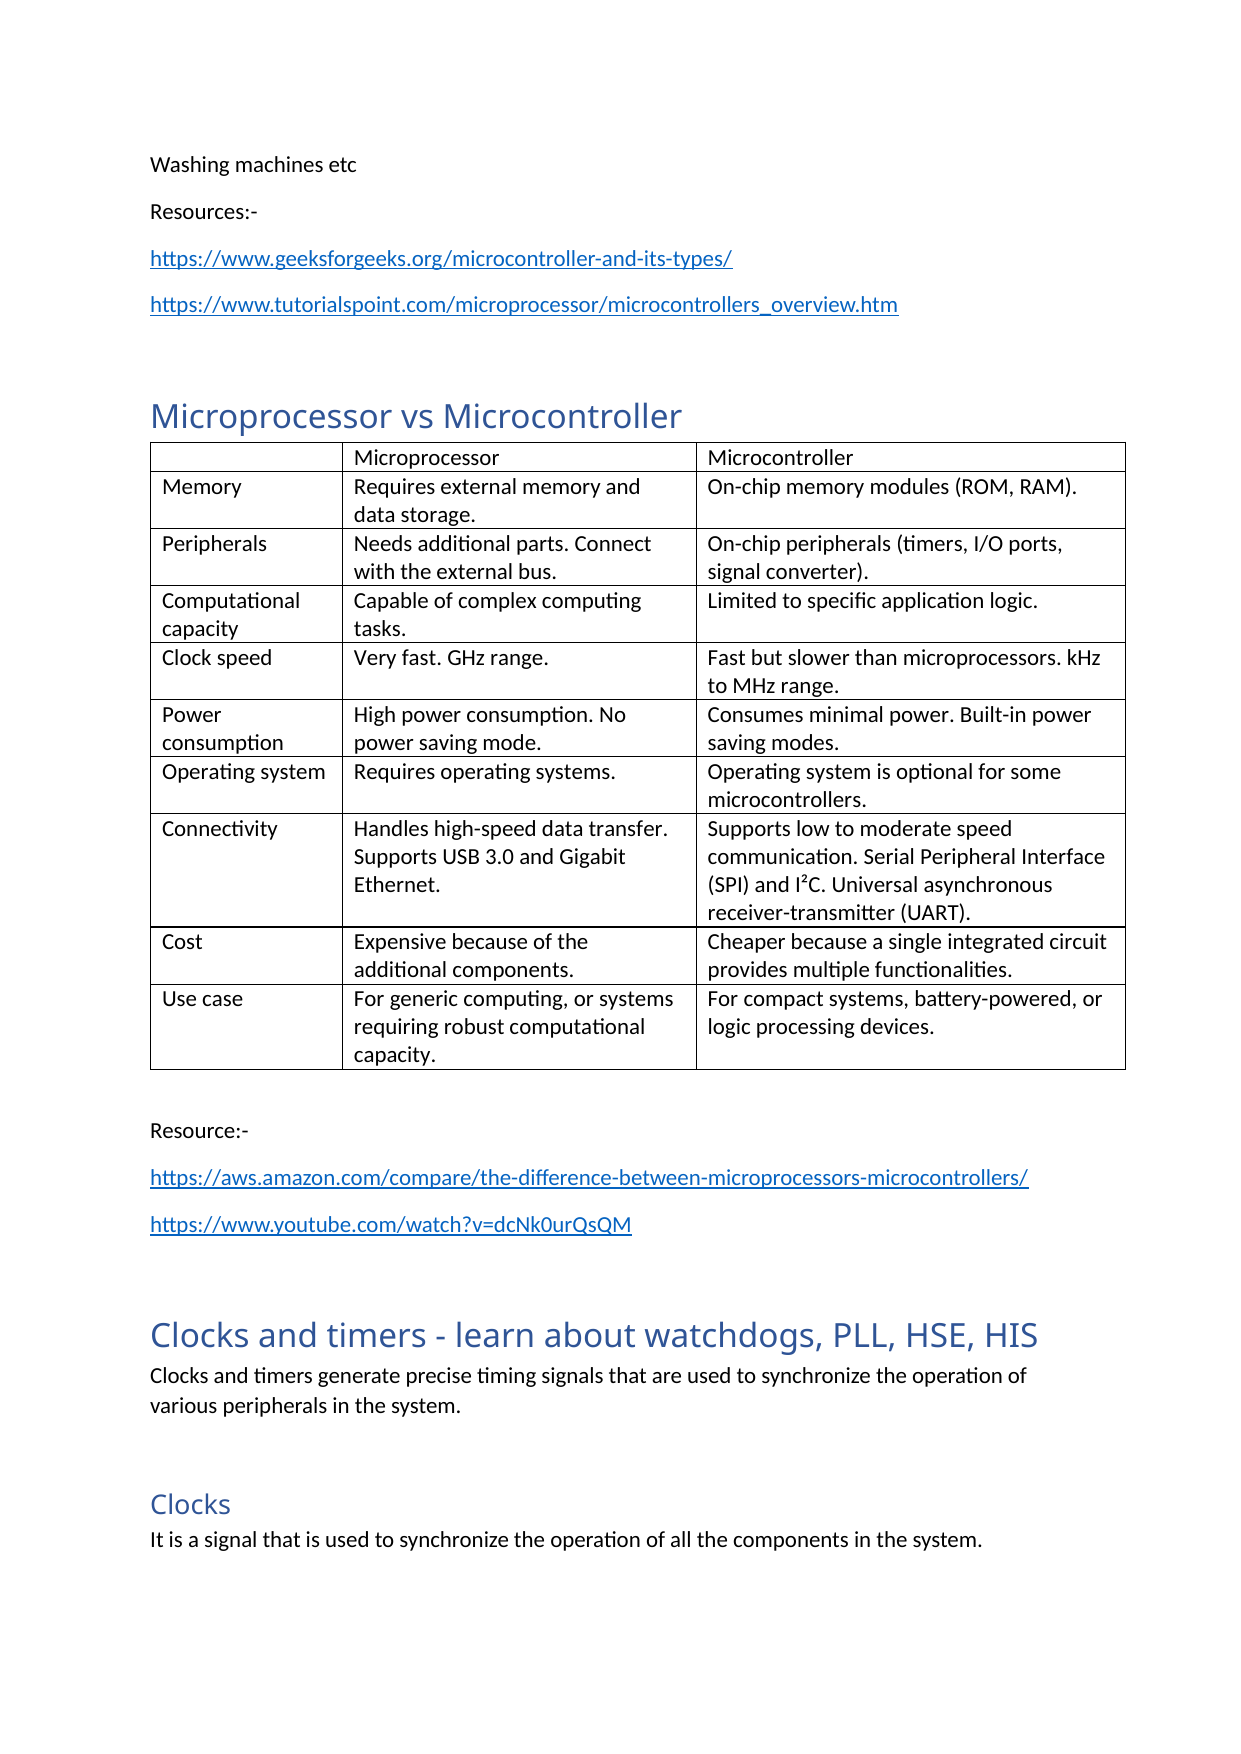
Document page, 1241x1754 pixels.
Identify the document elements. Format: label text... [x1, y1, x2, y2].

table_cell Supports low to moderate speed communication. Serial Peripheral Interface (SPI) and I²C. Universal asynchronous receiver-transmitter (UART). [697, 814, 1125, 926]
text https://aws.amazon.com/compare/the-difference-between-microprocessors-microcontrollers/ [150, 1163, 1090, 1191]
subtitle Microprocessor vs Microcontroller [150, 393, 1090, 438]
table_cell Use case [151, 985, 342, 1068]
table_cell For generic computing, or systems requiring robust computational capacity. [343, 985, 696, 1068]
table_cell Consumes minimal power. Built-in power saving modes. [697, 700, 1125, 756]
subtitle Clocks [150, 1485, 1090, 1522]
text It is a signal that is used to synchronize the operation of all the components in the system. [150, 1525, 1090, 1553]
table_cell Computational capacity [151, 586, 342, 642]
table_cell Power consumption [151, 700, 342, 756]
table_cell Clock speed [151, 643, 342, 699]
text https://www.geeksforgeeks.org/microcontroller-and-its-types/ [150, 244, 1090, 272]
table_cell Fast but slower than microprocessors. kHz to MHz range. [697, 643, 1125, 699]
text https://www.youtube.com/watch?v=dcNk0urQsQM [150, 1210, 1090, 1238]
table_cell Connectivity [151, 814, 342, 926]
table_cell Operating system is optional for some microcontrollers. [697, 757, 1125, 813]
table_cell Requires operating systems. [343, 757, 696, 813]
text Washing machines etc [150, 150, 1090, 178]
subtitle Clocks and timers - learn about watchdogs, PLL, HSE, HIS [150, 1312, 1090, 1358]
table_cell Very fast. GHz range. [343, 643, 696, 699]
table_cell Cheaper because a single integrated circuit provides multiple functionalities. [697, 928, 1125, 983]
table_cell Handles high-speed data transfer. Supports USB 3.0 and Gigabit Ethernet. [343, 814, 696, 926]
table_cell Capable of complex computing tasks. [343, 586, 696, 642]
text Resources:- [150, 197, 1090, 225]
table_cell For compact systems, battery-powered, or logic processing devices. [697, 985, 1125, 1068]
table_cell Requires external memory and data storage. [343, 472, 696, 528]
table_cell High power consumption. No power saving mode. [343, 700, 696, 756]
text Clocks and timers generate precise timing signals that are used to synchronize the operation of various peripherals in the system. [150, 1361, 1090, 1419]
table_cell Operating system [151, 757, 342, 813]
table_cell Expensive because of the additional components. [343, 928, 696, 983]
table_cell Cost [151, 928, 342, 983]
table_cell On-chip memory modules (ROM, RAM). [697, 472, 1125, 528]
table_cell Peripherals [151, 529, 342, 585]
text https://www.tutorialspoint.com/microprocessor/microcontrollers_overview.htm [150, 291, 1090, 319]
table_cell Memory [151, 472, 342, 528]
table_header Microprocessor [343, 443, 696, 471]
table_cell Needs additional parts. Connect with the external bus. [343, 529, 696, 585]
table_cell Limited to specific application logic. [697, 586, 1125, 642]
table_header Microcontroller [697, 443, 1125, 471]
table_cell On-chip peripherals (timers, I/O ports, signal converter). [697, 529, 1125, 585]
table_header [151, 443, 342, 471]
text Resource:- [150, 1116, 1090, 1144]
